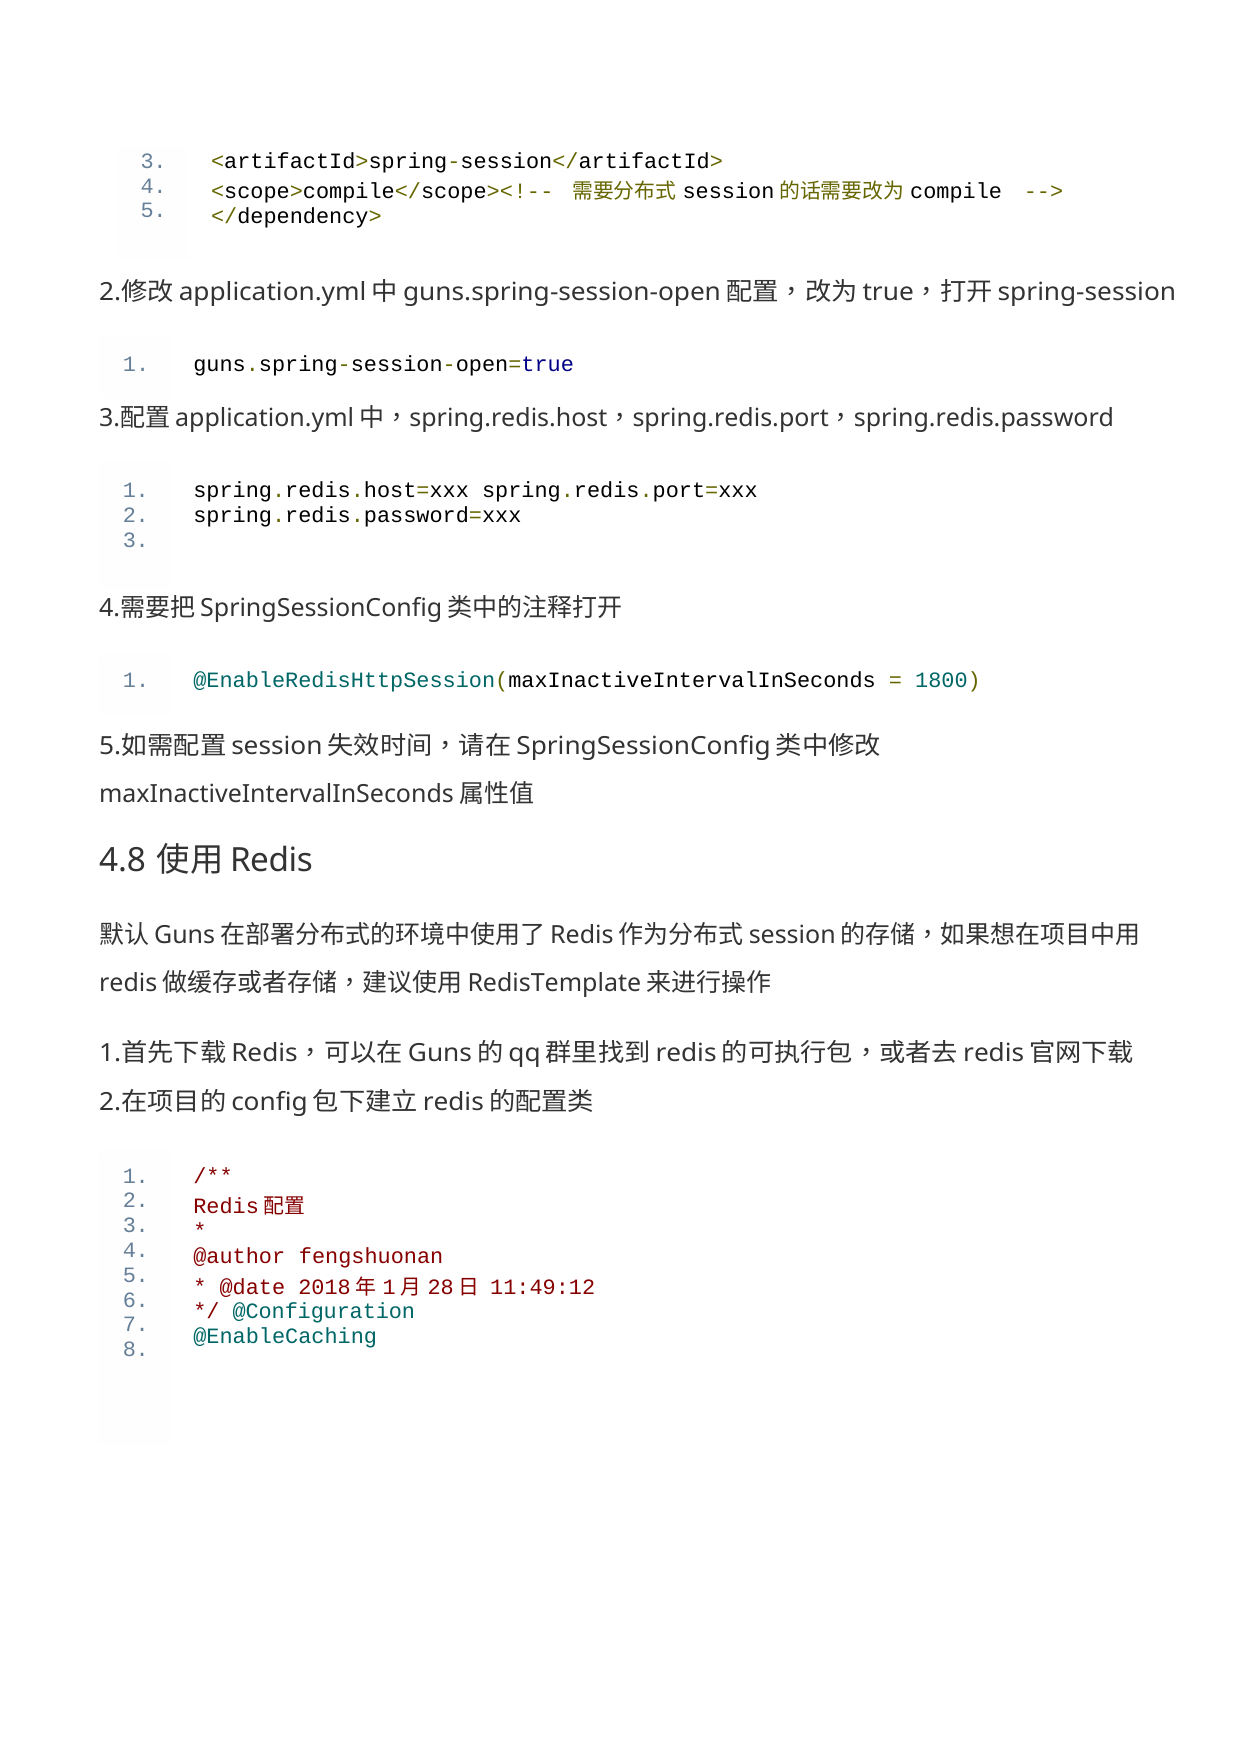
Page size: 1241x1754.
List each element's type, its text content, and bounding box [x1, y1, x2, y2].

subtitle 使用Redis [99, 836, 1186, 882]
text maxInactiveIntervalInSeconds属性值 [99, 764, 1186, 812]
picture [98, 1148, 1156, 1445]
text 1.首先下载Redis，可以在Guns的qq群里找到redis的可执行包，或者去redis官网下载 [99, 1023, 1186, 1071]
text 默认Guns在部署分布式的环境中使用了Redis作为分布式session的存储，如果想在项目中用 [99, 905, 1186, 953]
picture [98, 462, 1156, 590]
text 2.修改application.yml中guns.spring-session-open配置，改为true，打开spring-session [99, 274, 1186, 308]
picture [98, 652, 1156, 716]
picture [116, 147, 1173, 260]
text 2.在项目的config包下建立redis的配置类 [99, 1071, 1186, 1119]
picture [98, 336, 1156, 400]
text redis做缓存或者存储，建议使用RedisTemplate来进行操作 [99, 953, 1186, 1001]
